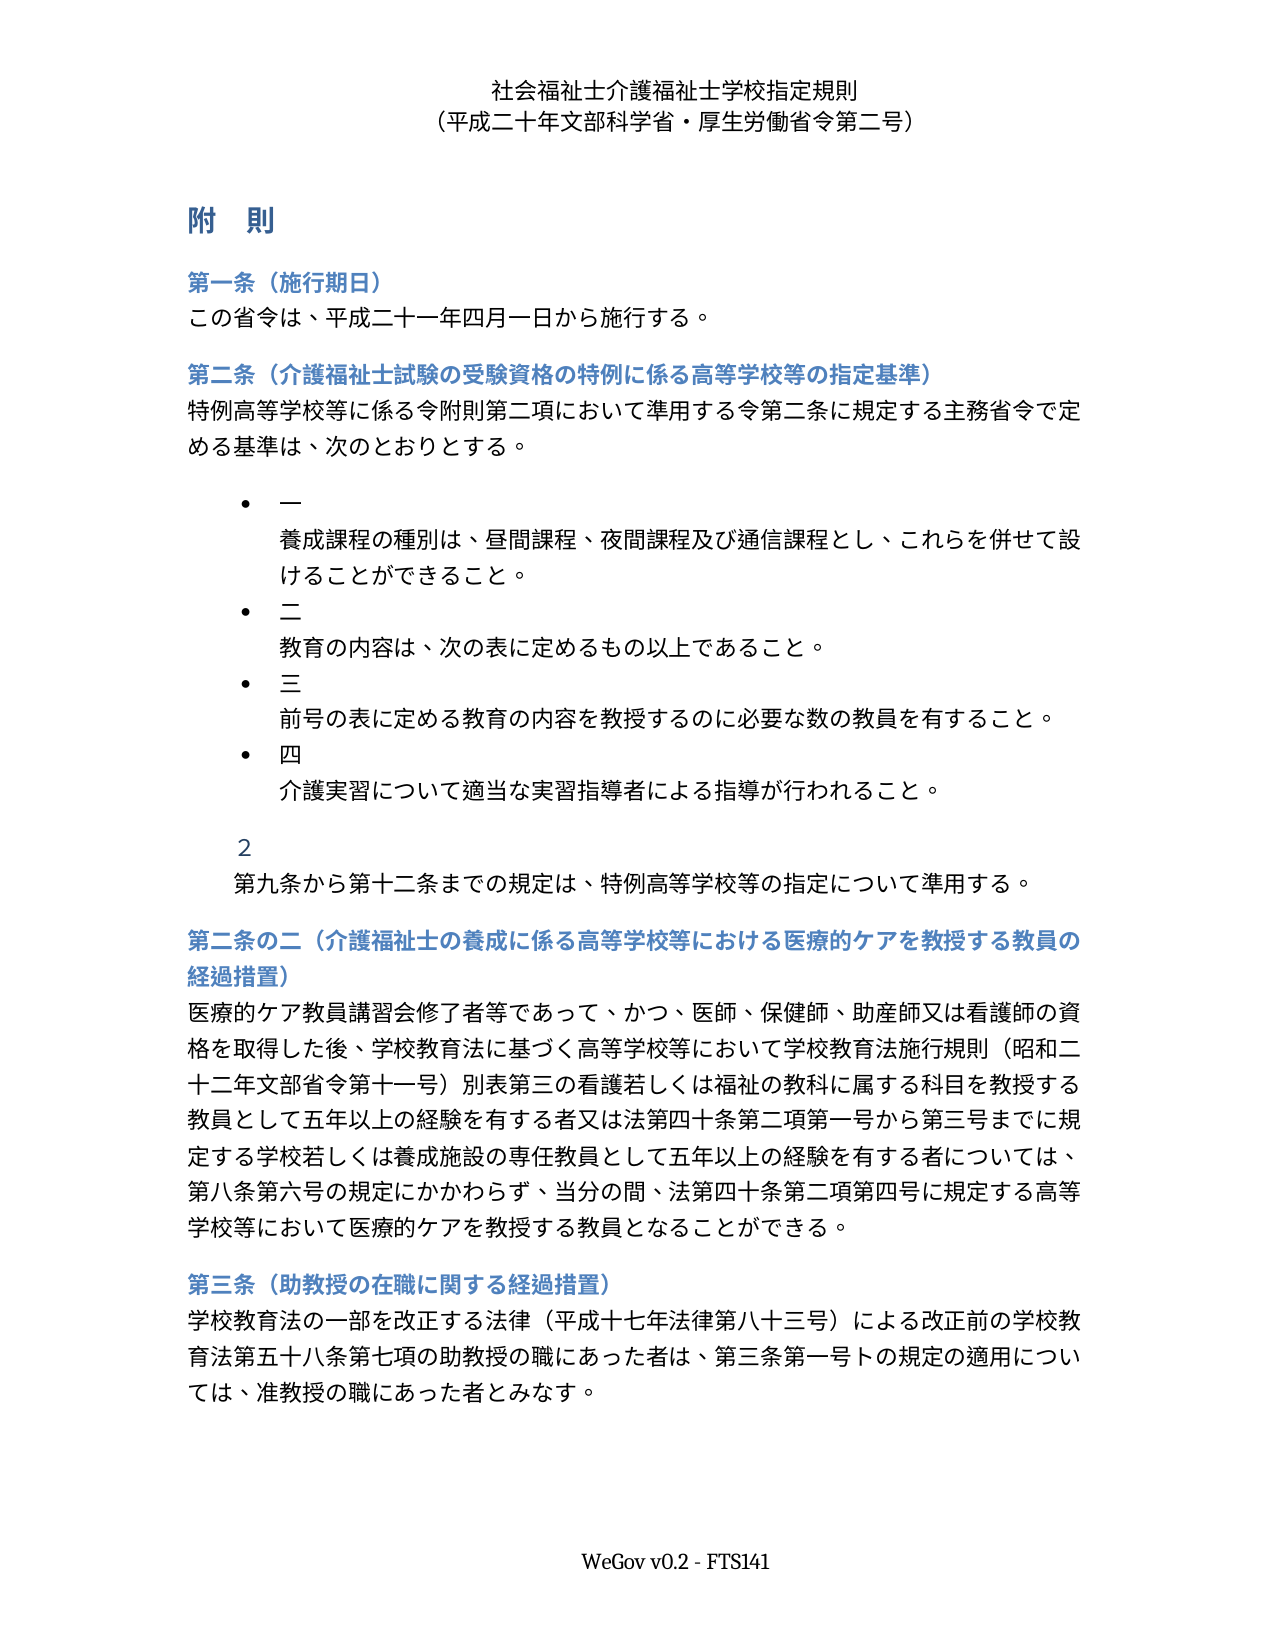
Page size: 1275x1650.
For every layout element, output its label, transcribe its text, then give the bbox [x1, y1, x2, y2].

text 特例高等学校等に係る令附則第二項において準用する令第二条に規定する主務省令で定める基準は、次のとおりとする。 [187, 395, 1087, 462]
list 三 前号の表に定める教育の内容を教授するのに必要な数の教員を有すること。 [242, 667, 1087, 735]
subtitle 第二条の二（介護福祉士の養成に係る高等学校等における医療的ケアを教授する教員の経過措置） [187, 925, 1087, 992]
subtitle ２ [233, 832, 1087, 863]
text 第九条から第十二条までの規定は、特例高等学校等の指定について準用する。 [233, 868, 1087, 899]
list 四 介護実習について適当な実習指導者による指導が行われること。 [242, 739, 1087, 807]
subtitle 附 則 [187, 200, 1087, 240]
subtitle 第二条（介護福祉士試験の受験資格の特例に係る高等学校等の指定基準） [187, 359, 1087, 390]
subtitle 第三条（助教授の在職に関する経過措置） [187, 1269, 1087, 1300]
list 一 養成課程の種別は、昼間課程、夜間課程及び通信課程とし、これらを併せて設けることができること。 [242, 488, 1087, 591]
list 二 教育の内容は、次の表に定めるもの以上であること。 [242, 596, 1087, 663]
text 医療的ケア教員講習会修了者等であって、かつ、医師、保健師、助産師又は看護師の資格を取得した後、学校教育法に基づく高等学校等において学校教育法施行規則（昭和二十二年文部省令第十一号）別表第三の看護若しくは福祉の教科に属する科目を教授する教員として五年以上の経験を有する者又は法第四十条第二項第一号から第三号までに規定する学校若しくは養成施設の専任教員として五年以上の経験を有する者については、第八条第六号の規定にかかわらず、当分の間、法第四十条第二項第四号に規定する高等学校等において医療的ケアを教授する教員となることができる。 [187, 997, 1087, 1243]
text この省令は、平成二十一年四月一日から施行する。 [187, 302, 1087, 334]
subtitle 第一条（施行期日） [187, 266, 1087, 298]
text 学校教育法の一部を改正する法律（平成十七年法律第八十三号）による改正前の学校教育法第五十八条第七項の助教授の職にあった者は、第三条第一号トの規定の適用については、准教授の職にあった者とみなす。 [187, 1305, 1087, 1408]
